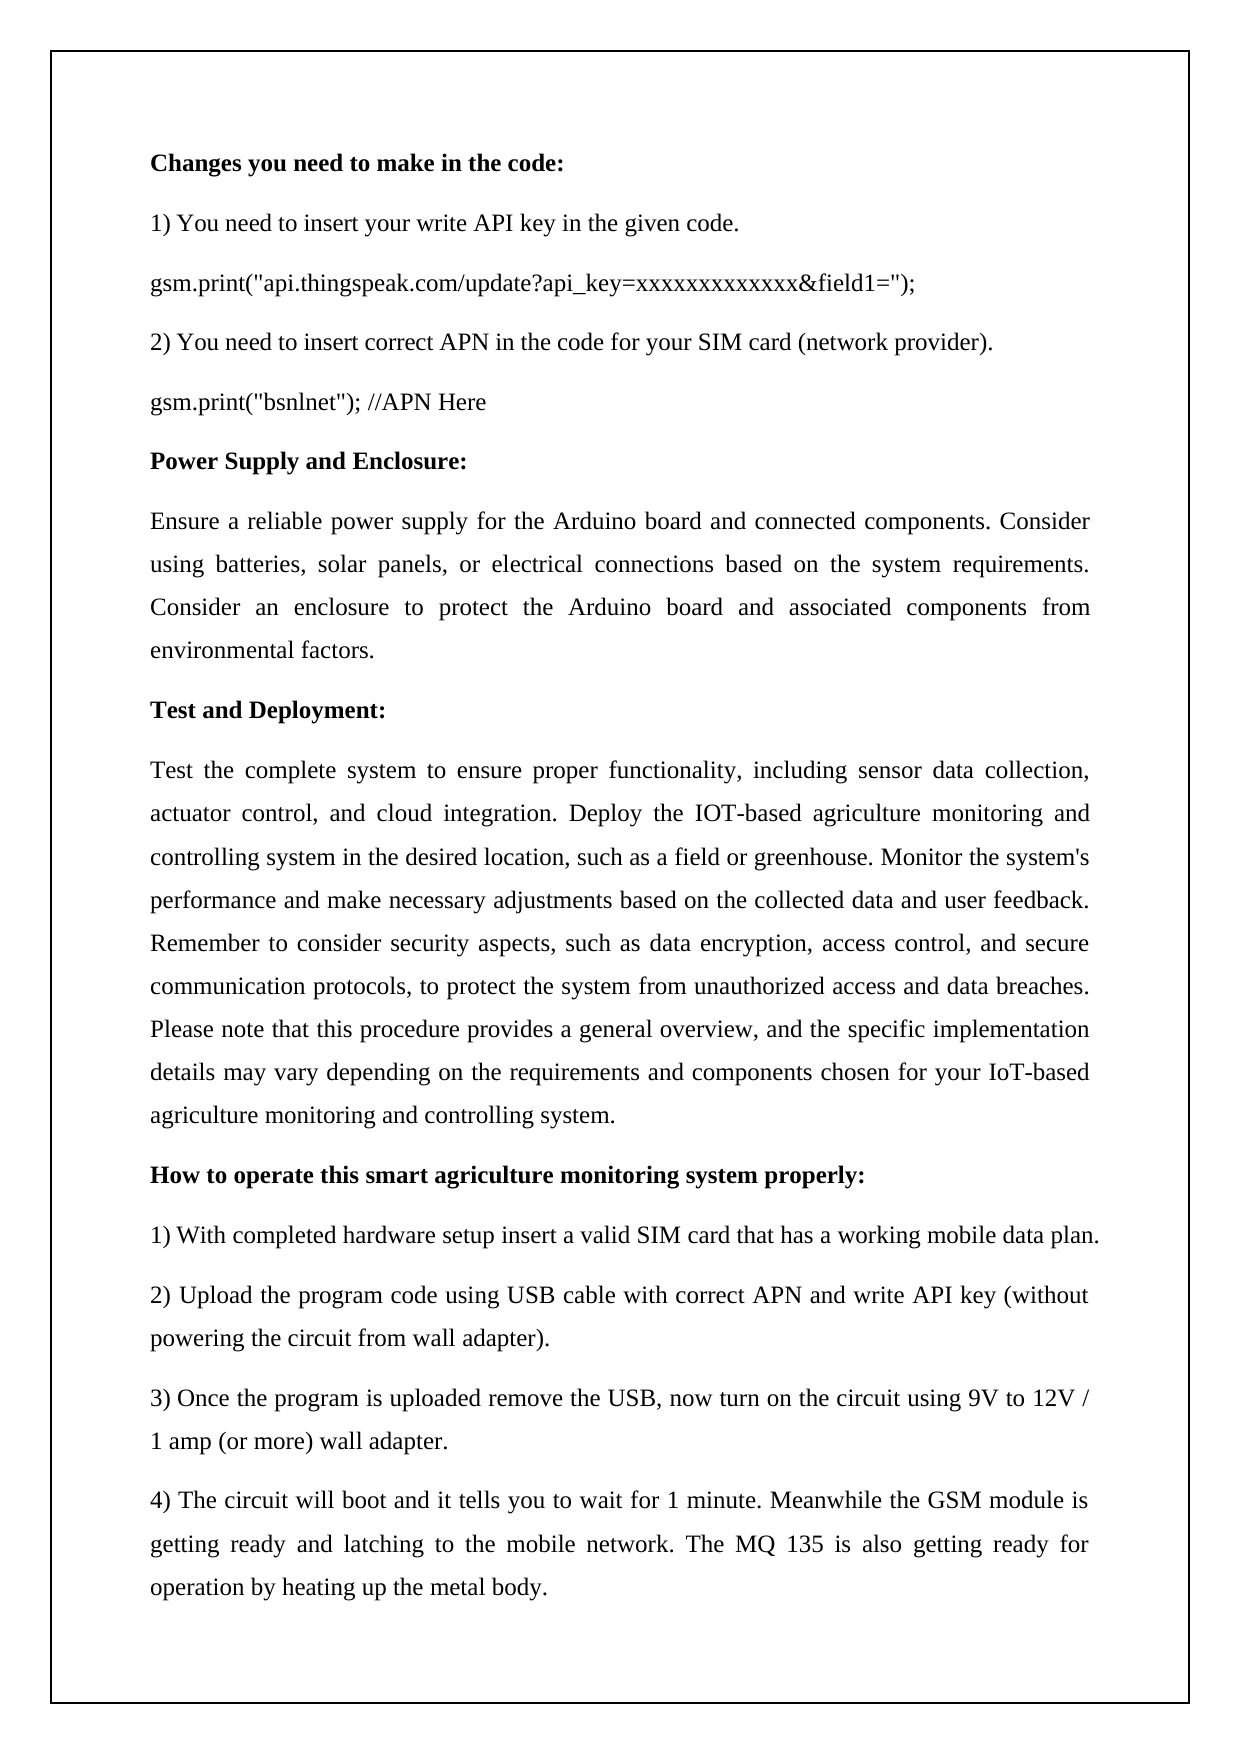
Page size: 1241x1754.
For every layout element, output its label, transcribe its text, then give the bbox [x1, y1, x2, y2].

subtitle Power Supply and Enclosure: [150, 447, 1173, 475]
subtitle Test and Deployment: [150, 696, 1173, 724]
list You need to insert correct APN in the code for your SIM card (network provider). gsm.print("bsnlnet"); //APN Here [150, 327, 994, 416]
list Once the program is uploaded remove the USB, now turn on the circuit using 9V to 12V / 1 amp (or more) wall adapter. [150, 1383, 1090, 1454]
list With completed hardware setup insert a valid SIM card that has a working mobile data plan. [150, 1220, 1173, 1249]
subtitle Changes you need to make in the code: [150, 148, 1173, 177]
text Ensure a reliable power supply for the Arduino board and connected components. Consider using batteries, solar panels, or electrical connections based on the system requirements. Consider an enclosure to protect the Arduino board and associated components from environmental factors. [150, 506, 1091, 664]
subtitle How to operate this smart agriculture monitoring system properly: [150, 1160, 1173, 1189]
list Upload the program code using USB cable with correct APN and write API key (without powering the circuit from wall adapter). [150, 1280, 1091, 1352]
list The circuit will boot and it tells you to wait for 1 minute. Meanwhile the GSM module is getting ready and latching to the mobile network. The MQ 135 is also getting ready for operation by heating up the metal body. [150, 1486, 1091, 1601]
list You need to insert your write API key in the given code. gsm.print("api.thingspeak.com/update?api_key=xxxxxxxxxxxxx&field1="); [150, 208, 916, 296]
text Test the complete system to ensure proper functionality, including sensor data collection, actuator control, and cloud integration. Deploy the IOT-based agriculture monitoring and controlling system in the desired location, such as a field or greenhouse. Monitor the system's performance and make necessary adjustments based on the collected data and user feedback. Remember to consider security aspects, such as data encryption, access control, and secure communication protocols, to protect the system from unauthorized access and data breaches. Please note that this procedure provides a general overview, and the specific implementation details may vary depending on the requirements and components chosen for your IoT-based agriculture monitoring and controlling system. [150, 755, 1091, 1129]
